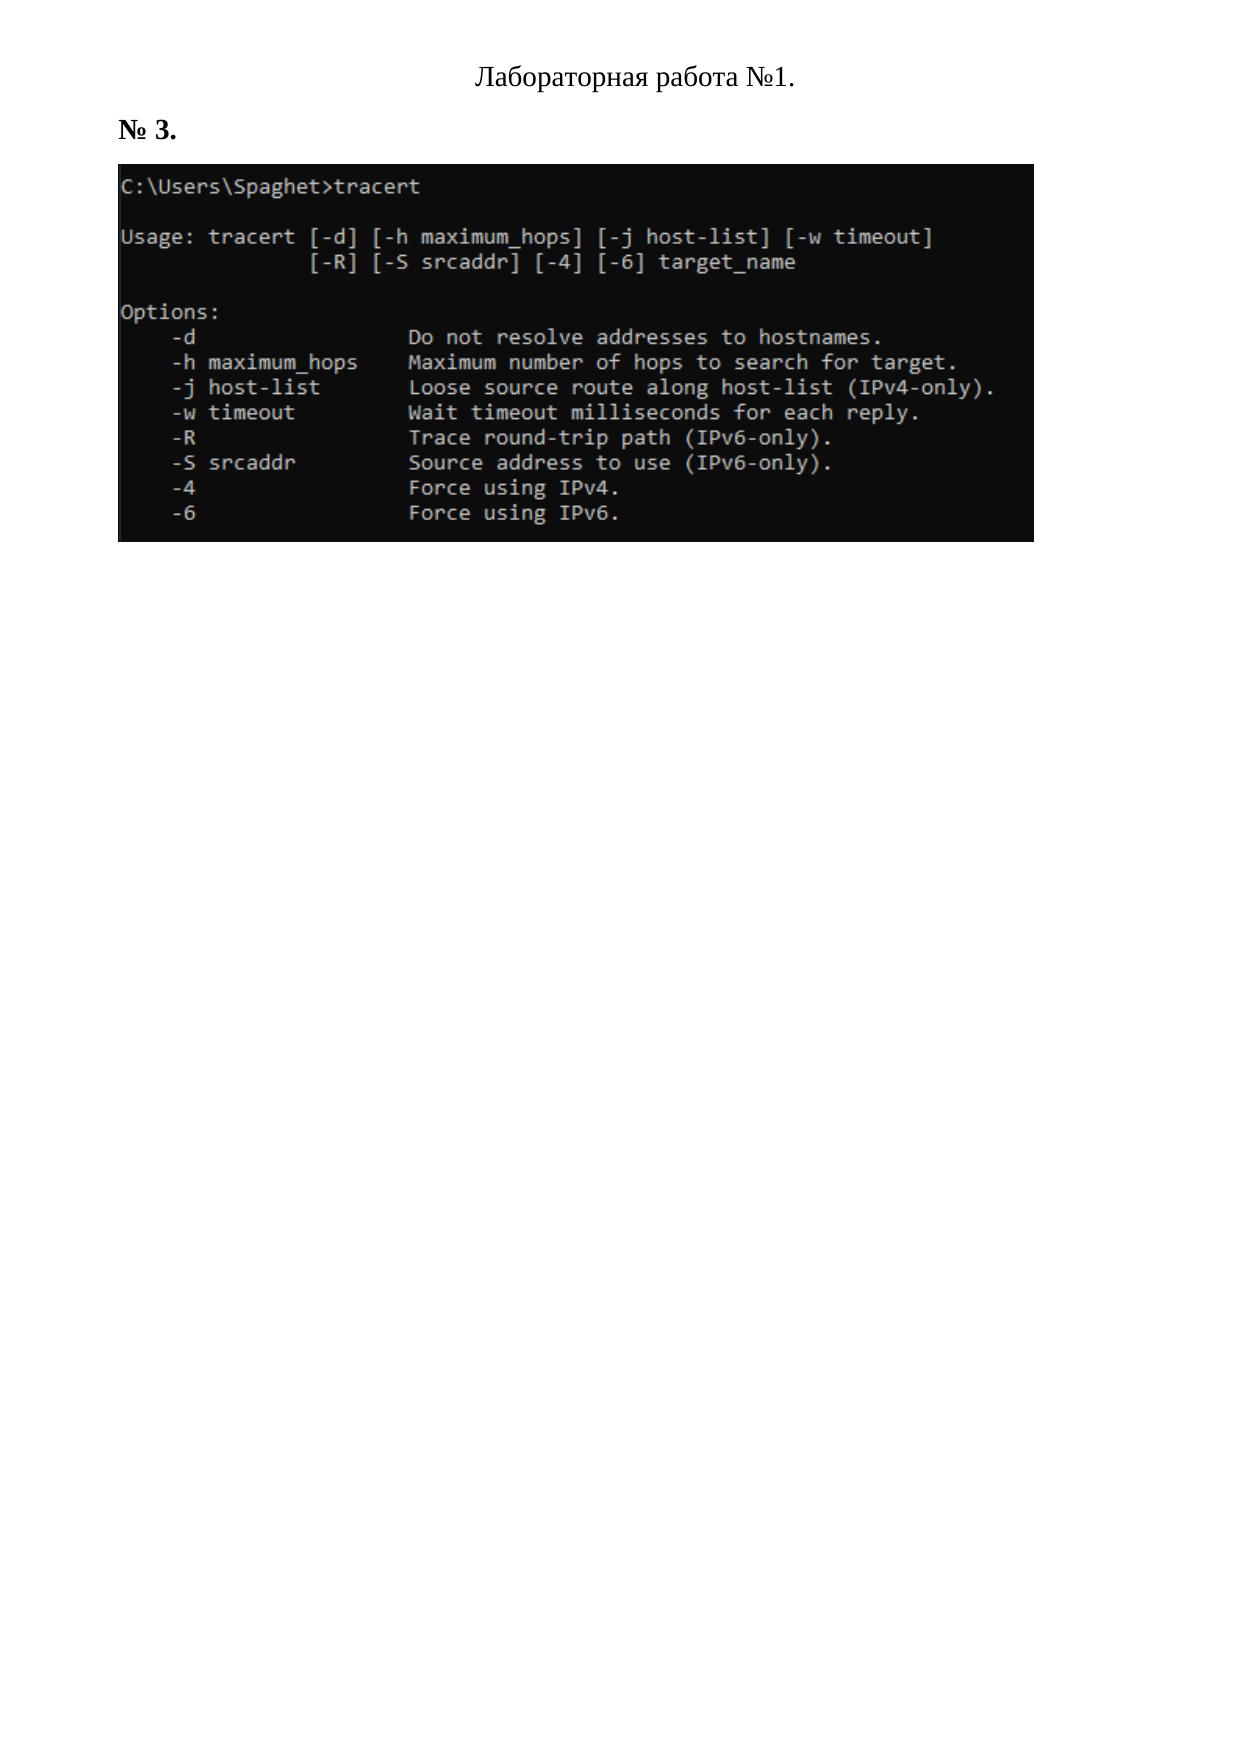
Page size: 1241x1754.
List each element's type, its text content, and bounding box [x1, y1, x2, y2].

picture [118, 164, 1034, 542]
text № 3. [89, 112, 1152, 145]
text Лабораторная работа №1. [89, 59, 1152, 93]
